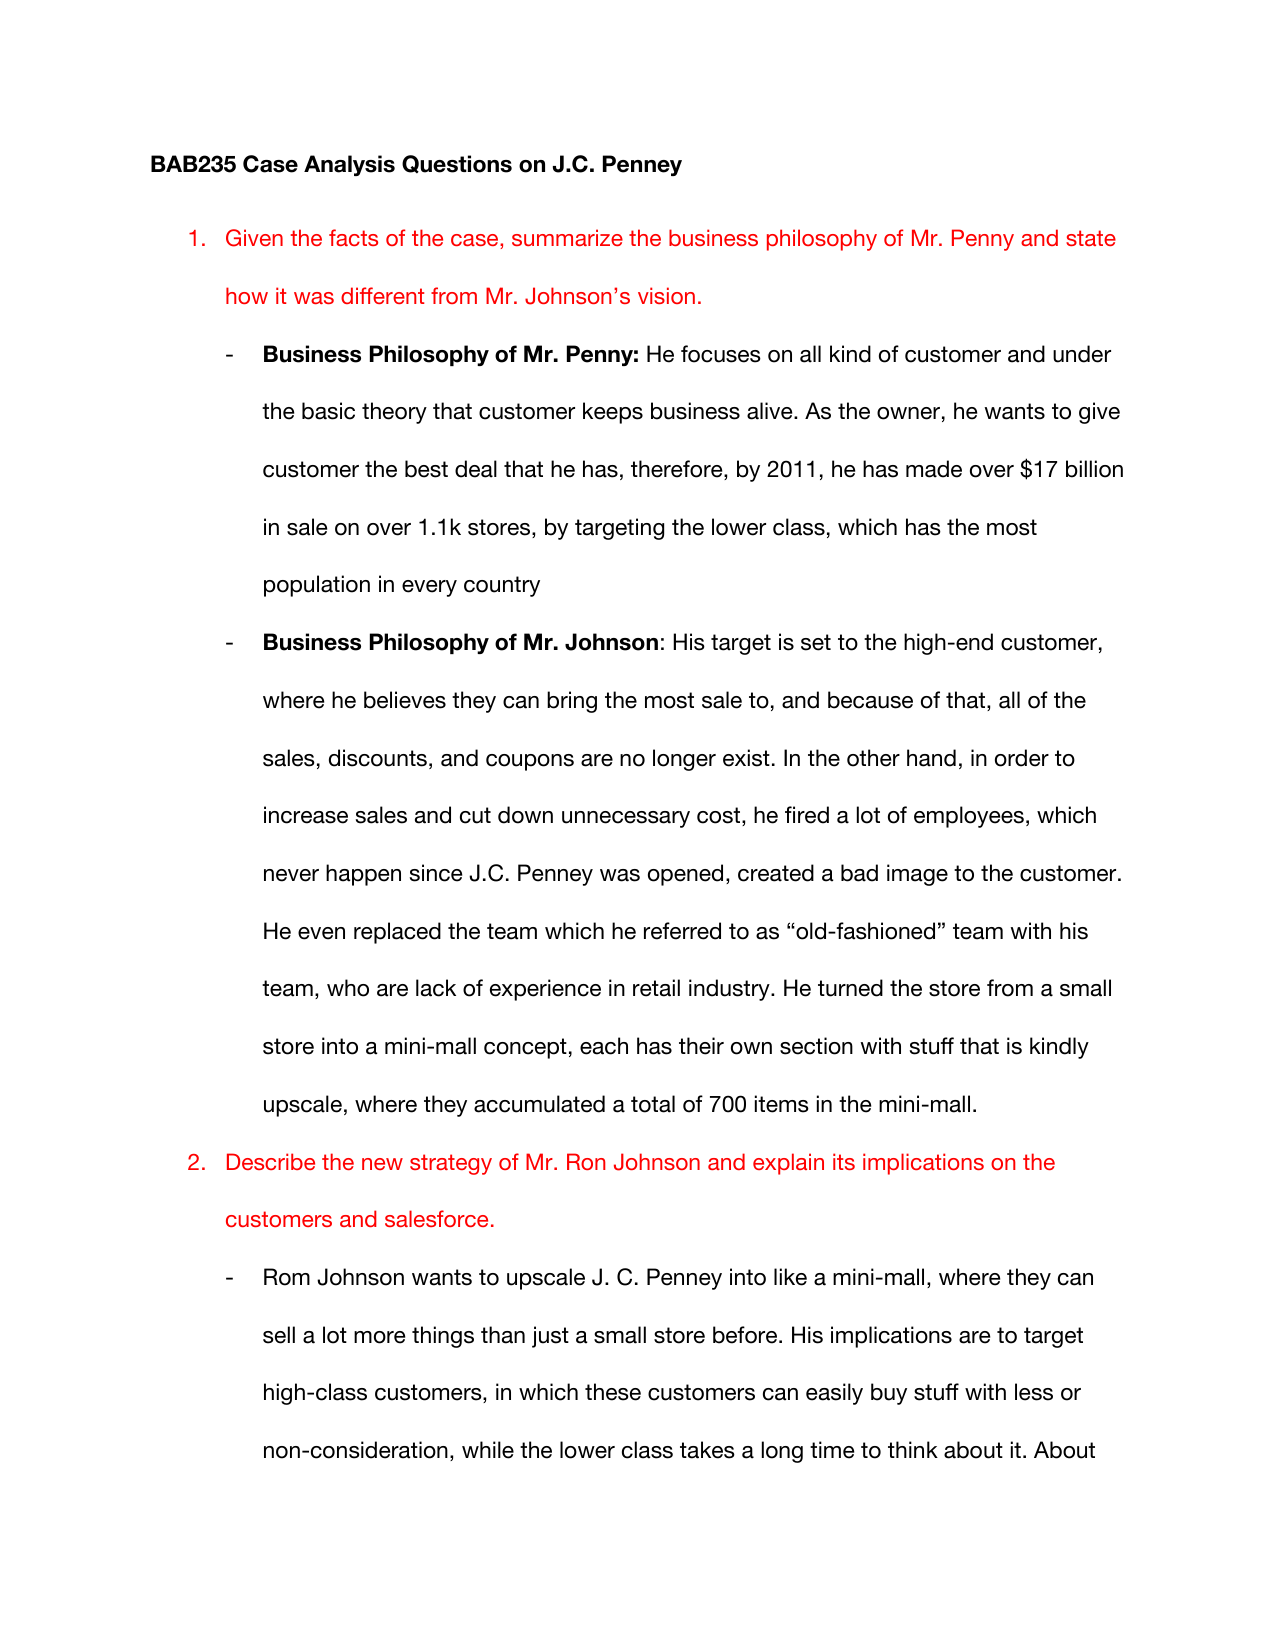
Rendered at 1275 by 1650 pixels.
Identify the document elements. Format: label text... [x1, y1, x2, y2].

list Given the facts of the case, summarize the business philosophy of Mr. Penny and state how it was different from Mr. Johnson’s vision. [187, 224, 1125, 311]
text BAB235 Case Analysis Questions on J.C. Penney [150, 150, 1125, 179]
list Business Philosophy of Mr. Johnson: His target is set to the high-end customer, where he believes they can bring the most sale to, and because of that, all of the sales, discounts, and coupons are no longer exist. In the other hand, in order to increase sales and cut down unnecessary cost, he fired a lot of employees, which never happen since J.C. Penney was opened, created a bad image to the customer. He even replaced the team which he referred to as “old-fashioned” team with his team, who are lack of experience in retail industry. He turned the store from a small store into a mini-mall concept, each has their own section with stuff that is kindly upscale, where they accumulated a total of 700 items in the mini-mall. [225, 628, 1125, 1119]
list Describe the new strategy of Mr. Ron Johnson and explain its implications on the customers and salesforce. [187, 1148, 1125, 1234]
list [225, 1263, 1125, 1465]
list Business Philosophy of Mr. Penny: He focuses on all kind of customer and under the basic theory that customer keeps business alive. As the owner, he wants to give customer the best deal that he has, therefore, by 2011, he has made over $17 billion in sale on over 1.1k stores, by targeting the lower class, which has the most population in every country [225, 340, 1125, 599]
